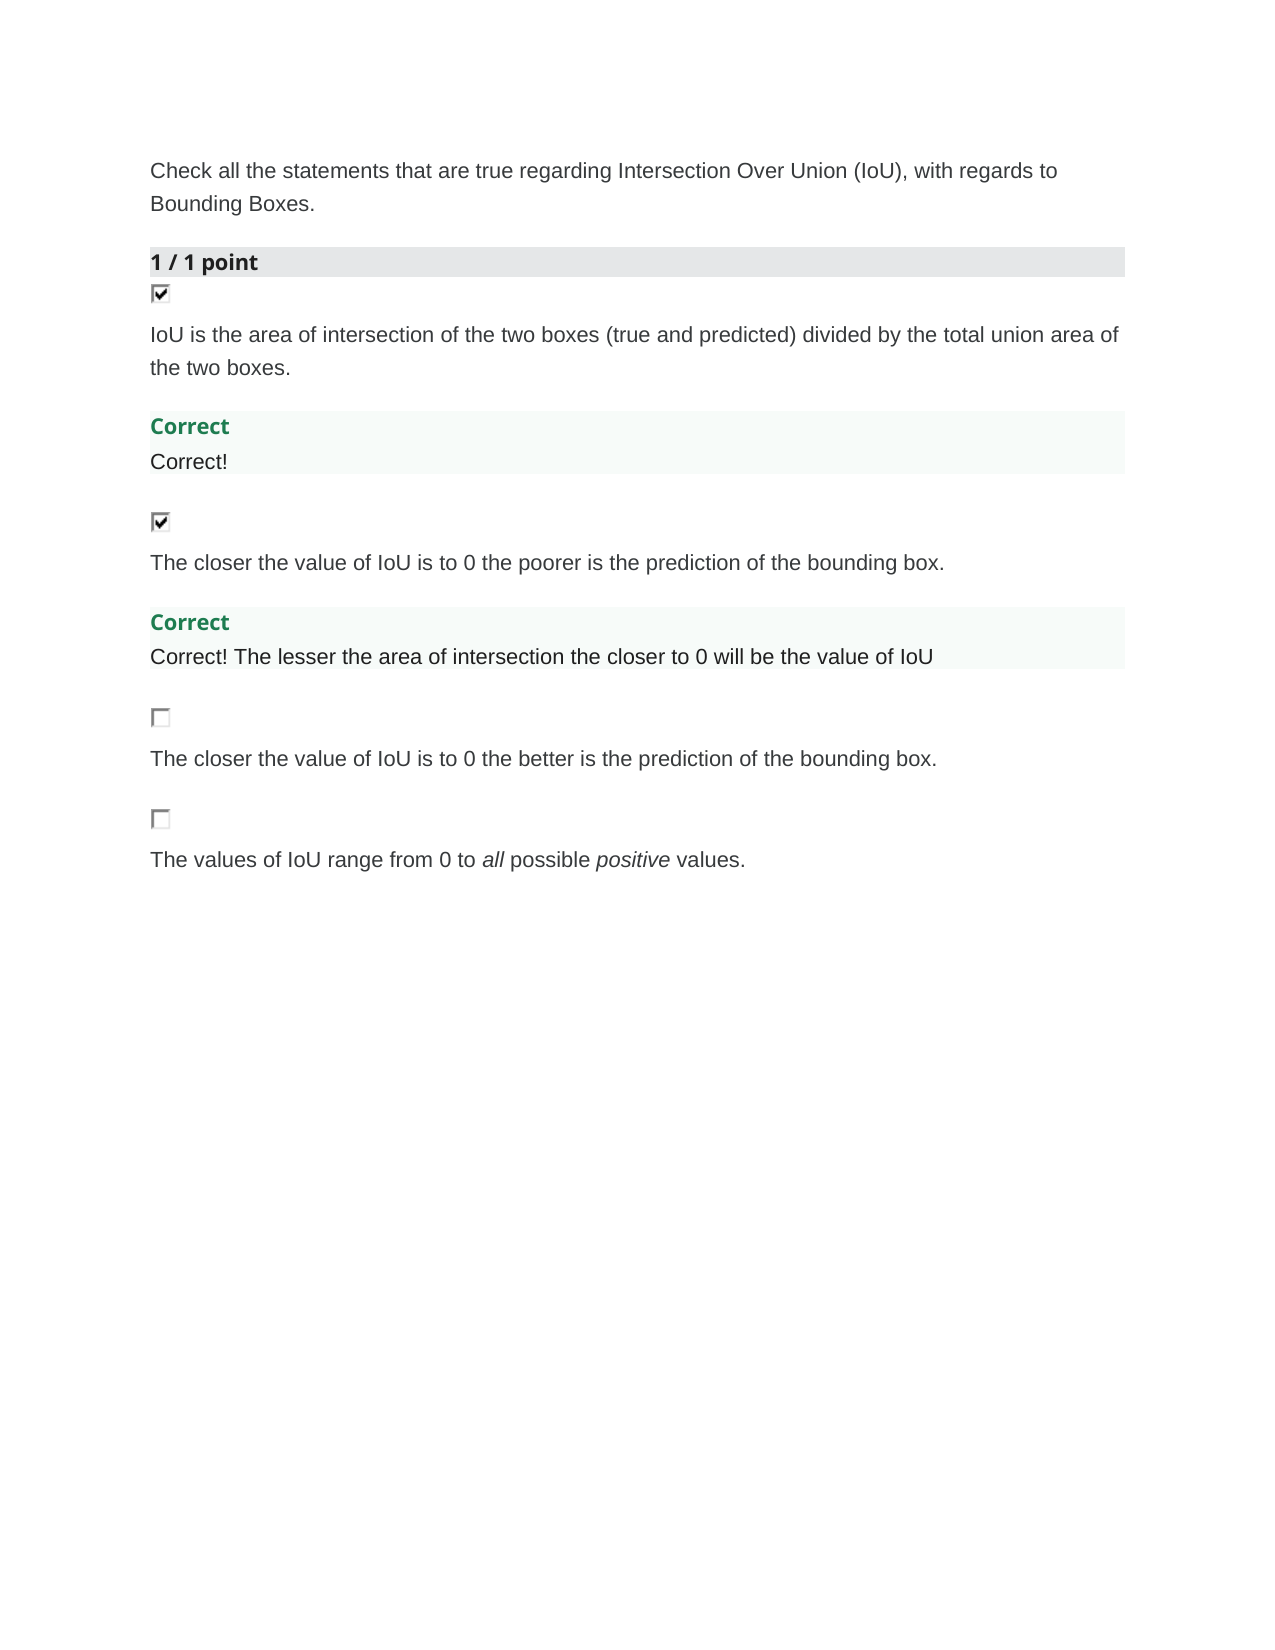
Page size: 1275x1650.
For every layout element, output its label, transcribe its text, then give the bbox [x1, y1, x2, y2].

text Correct [150, 411, 1125, 441]
text The closer the value of IoU is to 0 the better is the prediction of the bounding box. [150, 738, 1125, 771]
text Correct [150, 607, 1125, 636]
text Check all the statements that are true regarding Intersection Over Union (IoU), with regards to Bounding Boxes. [150, 150, 1125, 216]
text The values of IoU range from 0 to all possible positive values. [150, 840, 1125, 873]
text Correct! The lesser the area of intersection the closer to 0 will be the value of IoU [150, 636, 1125, 669]
text IoU is the area of intersection of the two boxes (true and predicted) divided by the total union area of the two boxes. [150, 314, 1125, 380]
text The closer the value of IoU is to 0 the poorer is the prediction of the bounding box. [150, 543, 1125, 575]
text Correct! [150, 441, 1125, 474]
text 1 / 1 point [150, 247, 1125, 277]
